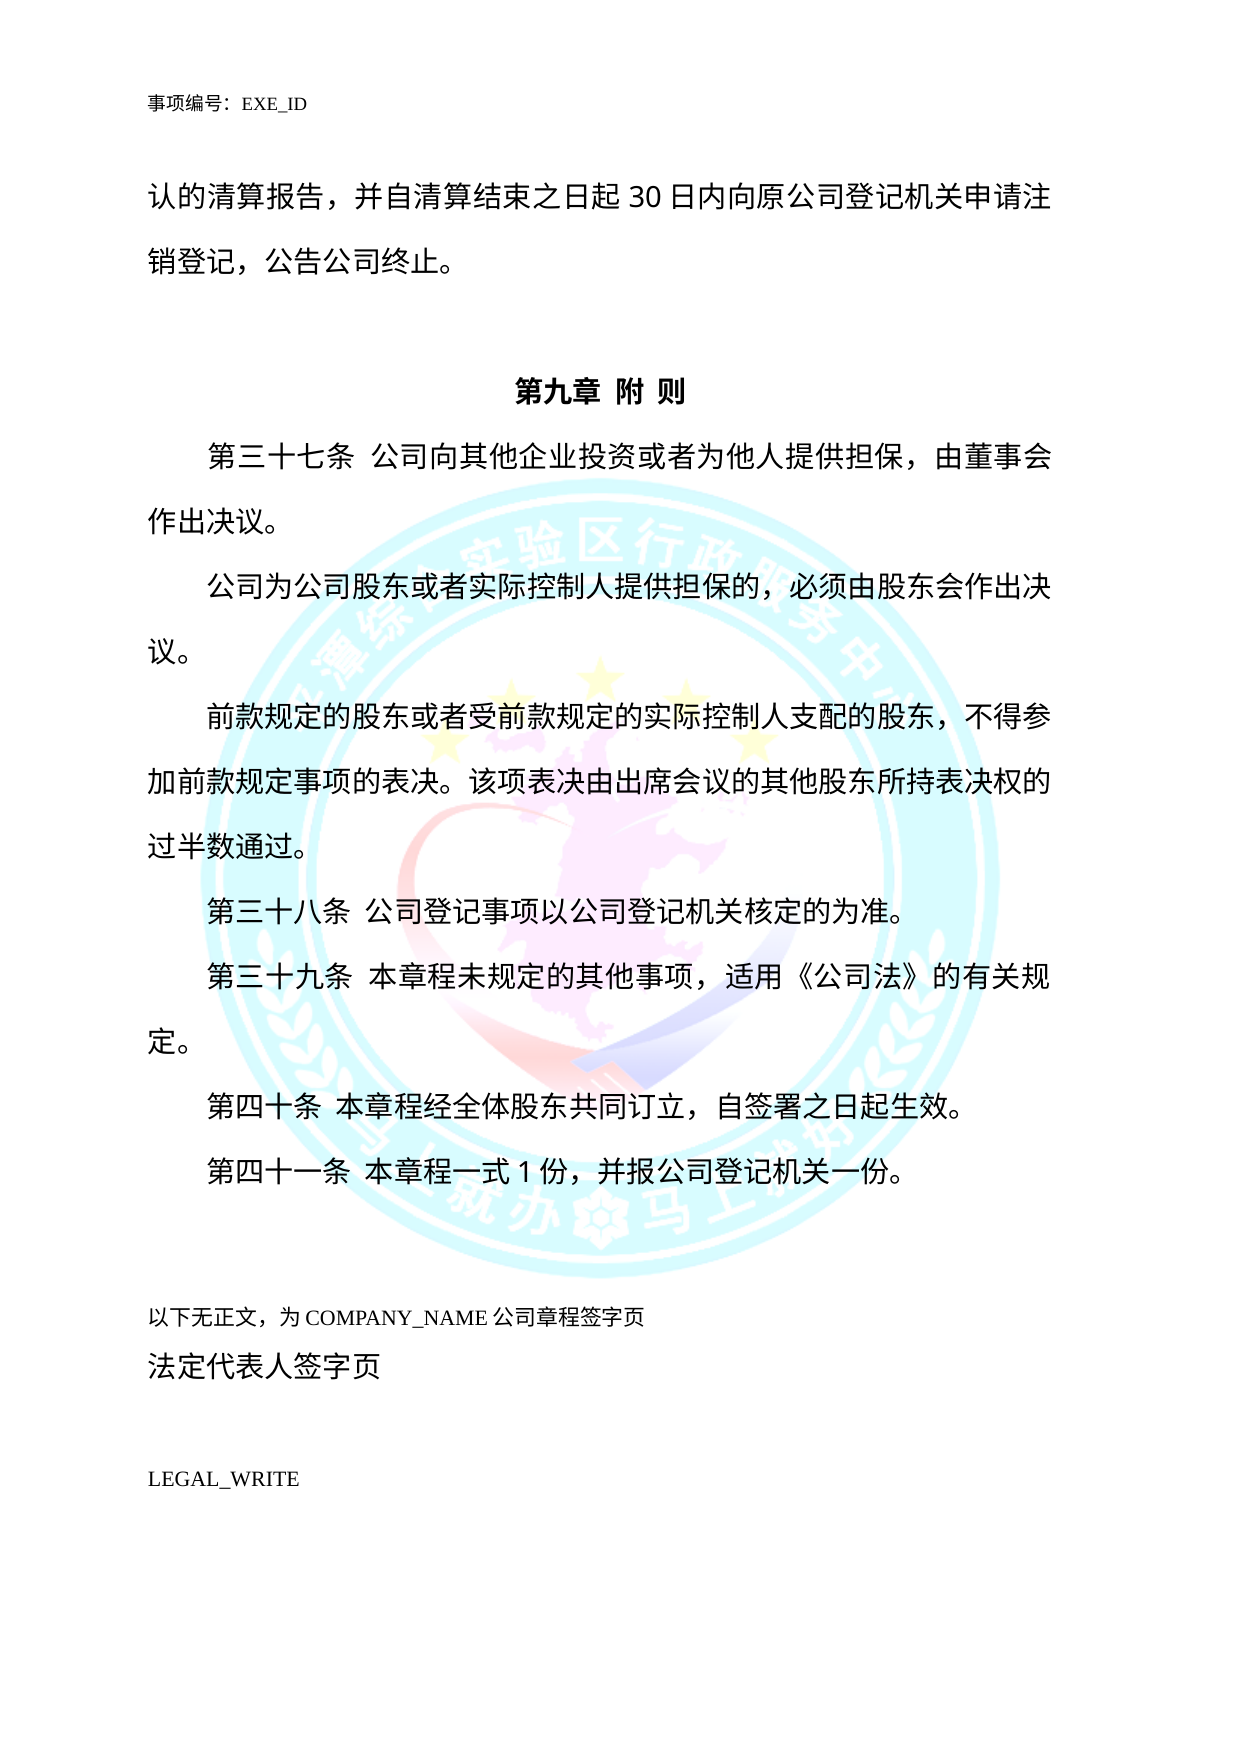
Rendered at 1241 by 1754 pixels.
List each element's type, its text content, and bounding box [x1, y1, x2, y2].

text 公司为公司股东或者实际控制人提供担保的，必须由股东会作出决议。 [148, 552, 1053, 682]
text 第九章 附 则 [148, 357, 1053, 422]
text 第四十一条 本章程一式1份，并报公司登记机关一份。 [148, 1137, 1053, 1202]
text LEGAL_WRITE [148, 1462, 1053, 1494]
text 第三十七条 公司向其他企业投资或者为他人提供担保，由董事会作出决议。 [148, 422, 1053, 552]
text 以下无正文，为COMPANY_NAME公司章程签字页 法定代表人签字页 [148, 1299, 1053, 1397]
text 第三十九条 本章程未规定的其他事项，适用《公司法》的有关规定。 [148, 942, 1053, 1072]
text 第三十八条 公司登记事项以公司登记机关核定的为准。 [148, 877, 1053, 942]
text 第四十条 本章程经全体股东共同订立，自签署之日起生效。 [148, 1072, 1053, 1137]
text 前款规定的股东或者受前款规定的实际控制人支配的股东，不得参加前款规定事项的表决。该项表决由出席会议的其他股东所持表决权的过半数通过。 [148, 682, 1053, 877]
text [148, 162, 1053, 292]
